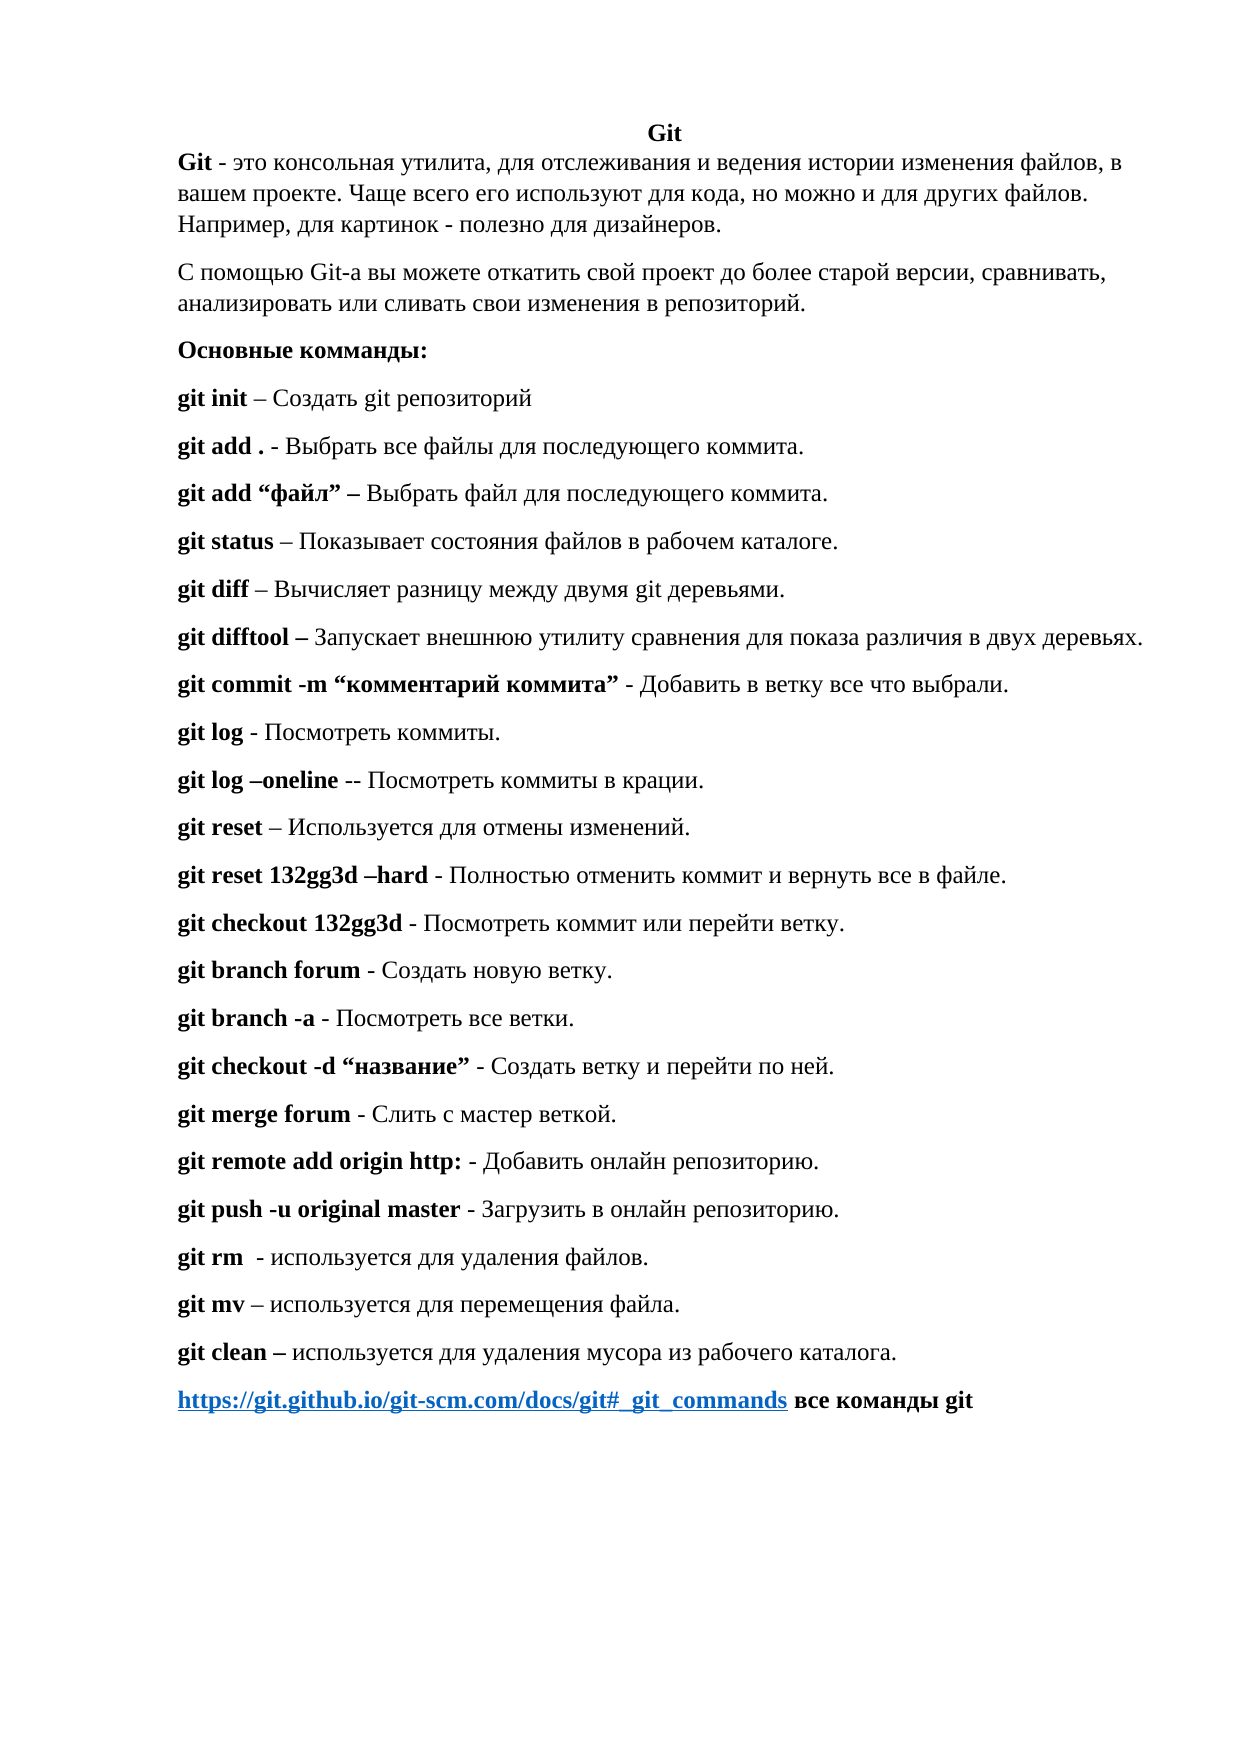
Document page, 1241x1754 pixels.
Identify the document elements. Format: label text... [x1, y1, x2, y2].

text git clean – используется для удаления мусора из рабочего каталога. [177, 1337, 1152, 1366]
text Основные комманды: [177, 335, 1152, 364]
text git branch forum - Создать новую ветку. [177, 956, 1152, 984]
text git remote add origin http: - Добавить онлайн репозиторию. [177, 1146, 1152, 1175]
text git checkout 132gg3d - Посмотреть коммит или перейти ветку. [177, 908, 1152, 937]
text git merge forum - Слить с мастер веткой. [177, 1099, 1152, 1127]
text Git [177, 118, 1152, 147]
text git add . - Выбрать все файлы для последующего коммита. [177, 431, 1152, 459]
text git commit -m “комментарий коммита” - Добавить в ветку все что выбрали. [177, 669, 1152, 698]
text git status – Показывает состояния файлов в рабочем каталоге. [177, 526, 1152, 555]
text git reset 132gg3d –hard - Полностью отменить коммит и вернуть все в файле. [177, 860, 1152, 889]
text https://git.github.io/git-scm.com/docs/git#_git_commands все команды git [177, 1385, 1152, 1414]
text git difftool – Запускает внешнюю утилиту сравнения для показа различия в двух деревьях. [177, 622, 1152, 650]
text git push -u original master - Загрузить в онлайн репозиторию. [177, 1194, 1152, 1223]
text git add “файл” – Выбрать файл для последующего коммита. [177, 478, 1152, 507]
text С помощью Git-a вы можете откатить свой проект до более старой версии, сравнивать, анализировать или сливать свои изменения в репозиторий. [177, 257, 1152, 316]
text Git - это консольная утилита, для отслеживания и ведения истории изменения файлов, в вашем проекте. Чаще всего его используют для кода, но можно и для других файлов. Например, для картинок - полезно для дизайнеров. [177, 147, 1152, 238]
text git log –oneline -- Посмотреть коммиты в крации. [177, 765, 1152, 793]
text git diff – Вычисляет разницу между двумя git деревьями. [177, 574, 1152, 603]
text git init – Создать git репозиторий [177, 383, 1152, 412]
text git log - Посмотреть коммиты. [177, 717, 1152, 746]
text git checkout -d “название” - Создать ветку и перейти по ней. [177, 1051, 1152, 1080]
text git reset – Используется для отмены изменений. [177, 812, 1152, 841]
text git branch -a - Посмотреть все ветки. [177, 1003, 1152, 1032]
text git rm - используется для удаления файлов. [177, 1242, 1152, 1271]
text git mv – используется для перемещения файла. [177, 1289, 1152, 1318]
